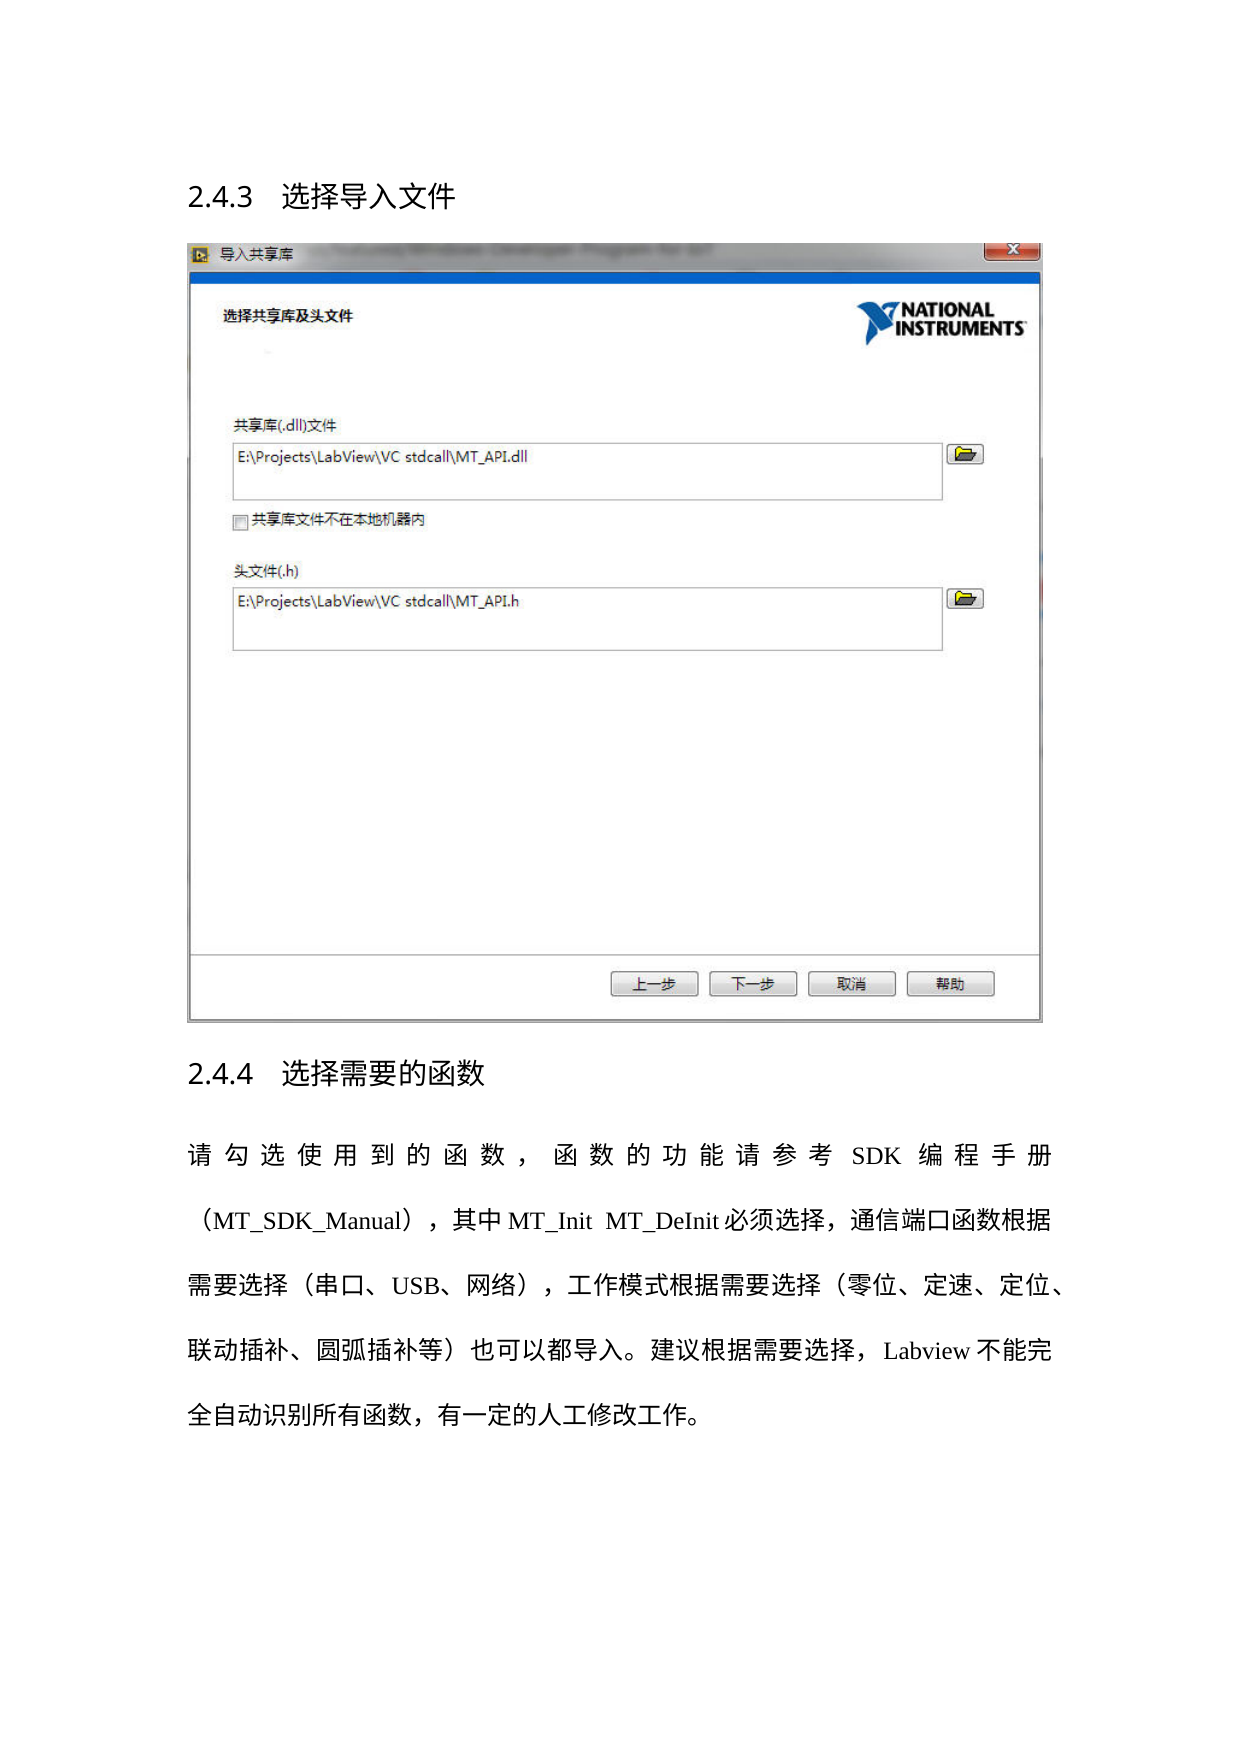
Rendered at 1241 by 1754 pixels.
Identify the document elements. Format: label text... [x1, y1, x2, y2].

text 请勾选使用到的函数，函数的功能请参考SDK编程手册（MT_SDK_Manual），其中MT_Init MT_DeInit必须选择，通信端口函数根据需要选择（串口、USB、网络），工作模式根据需要选择（零位、定速、定位、联动插补、圆弧插补等）也可以都导入。建议根据需要选择，Labview不能完全自动识别所有函数，有一定的人工修改工作。 [187, 1121, 1053, 1446]
subtitle 选择需要的函数 [187, 1039, 1053, 1104]
subtitle 选择导入文件 [187, 162, 1053, 227]
picture [187, 243, 1043, 1023]
